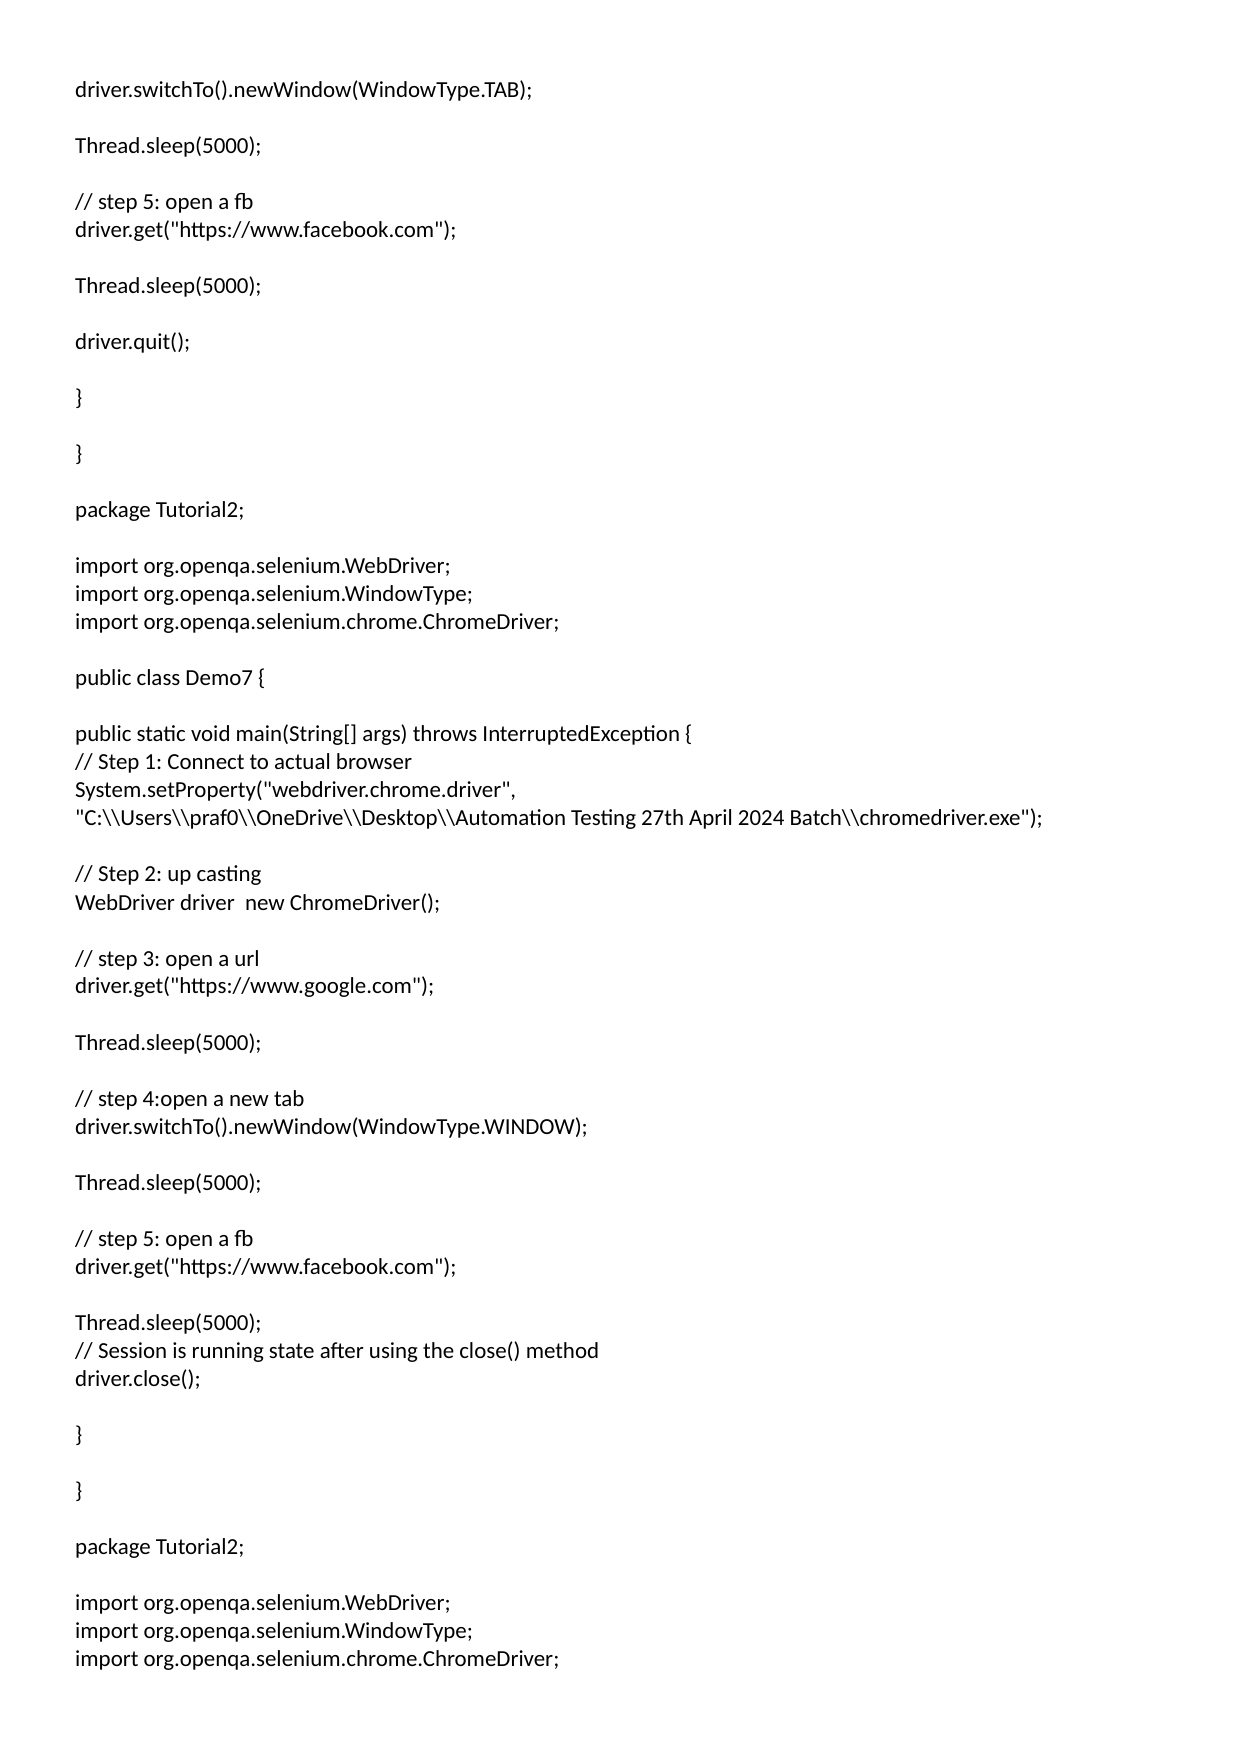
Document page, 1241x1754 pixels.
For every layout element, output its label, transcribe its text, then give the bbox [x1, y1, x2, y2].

text } [75, 1420, 1165, 1448]
text // step 3: open a url [75, 944, 1165, 972]
text // step 5: open a fb [75, 187, 1165, 215]
text import org.openqa.selenium.WindowType; [75, 1616, 1165, 1644]
text package Tutorial2; [75, 1532, 1165, 1560]
text Thread.sleep(5000); [75, 131, 1165, 159]
text driver.close(); [75, 1364, 1165, 1392]
text // step 4:open a new tab [75, 1084, 1165, 1112]
text // Session is running state after using the close() method [75, 1336, 1165, 1364]
text driver.quit(); [75, 327, 1165, 355]
text driver.switchTo().newWindow(WindowType.WINDOW); [75, 1112, 1165, 1140]
text Thread.sleep(5000); [75, 271, 1165, 299]
text Thread.sleep(5000); [75, 1028, 1165, 1056]
text public static void main(String[] args) throws InterruptedException { [75, 719, 1165, 747]
text WebDriver driver new ChromeDriver(); [75, 888, 1165, 916]
text import org.openqa.selenium.WindowType; [75, 579, 1165, 607]
text Thread.sleep(5000); [75, 1168, 1165, 1196]
text "C:\\Users\\praf0\\OneDrive\\Desktop\\Automation Testing 27th April 2024 Batch\\chromedriver.exe"); [75, 803, 1165, 832]
text driver.get("https://www.facebook.com"); [75, 215, 1165, 243]
text // step 5: open a fb [75, 1224, 1165, 1252]
text } [75, 439, 1165, 467]
text System.setProperty("webdriver.chrome.driver", [75, 776, 1165, 803]
text } [75, 383, 1165, 411]
text package Tutorial2; [75, 495, 1165, 523]
text import org.openqa.selenium.chrome.ChromeDriver; [75, 607, 1165, 635]
text driver.get("https://www.facebook.com"); [75, 1252, 1165, 1280]
text } [75, 1476, 1165, 1504]
text driver.switchTo().newWindow(WindowType.TAB); [75, 75, 1165, 103]
text import org.openqa.selenium.chrome.ChromeDriver; [75, 1644, 1165, 1672]
text import org.openqa.selenium.WebDriver; [75, 1588, 1165, 1616]
text driver.get("https://www.google.com"); [75, 972, 1165, 1000]
text import org.openqa.selenium.WebDriver; [75, 551, 1165, 579]
text public class Demo7 { [75, 663, 1165, 691]
text Thread.sleep(5000); [75, 1308, 1165, 1336]
text // Step 1: Connect to actual browser [75, 747, 1165, 776]
text // Step 2: up casting [75, 859, 1165, 888]
